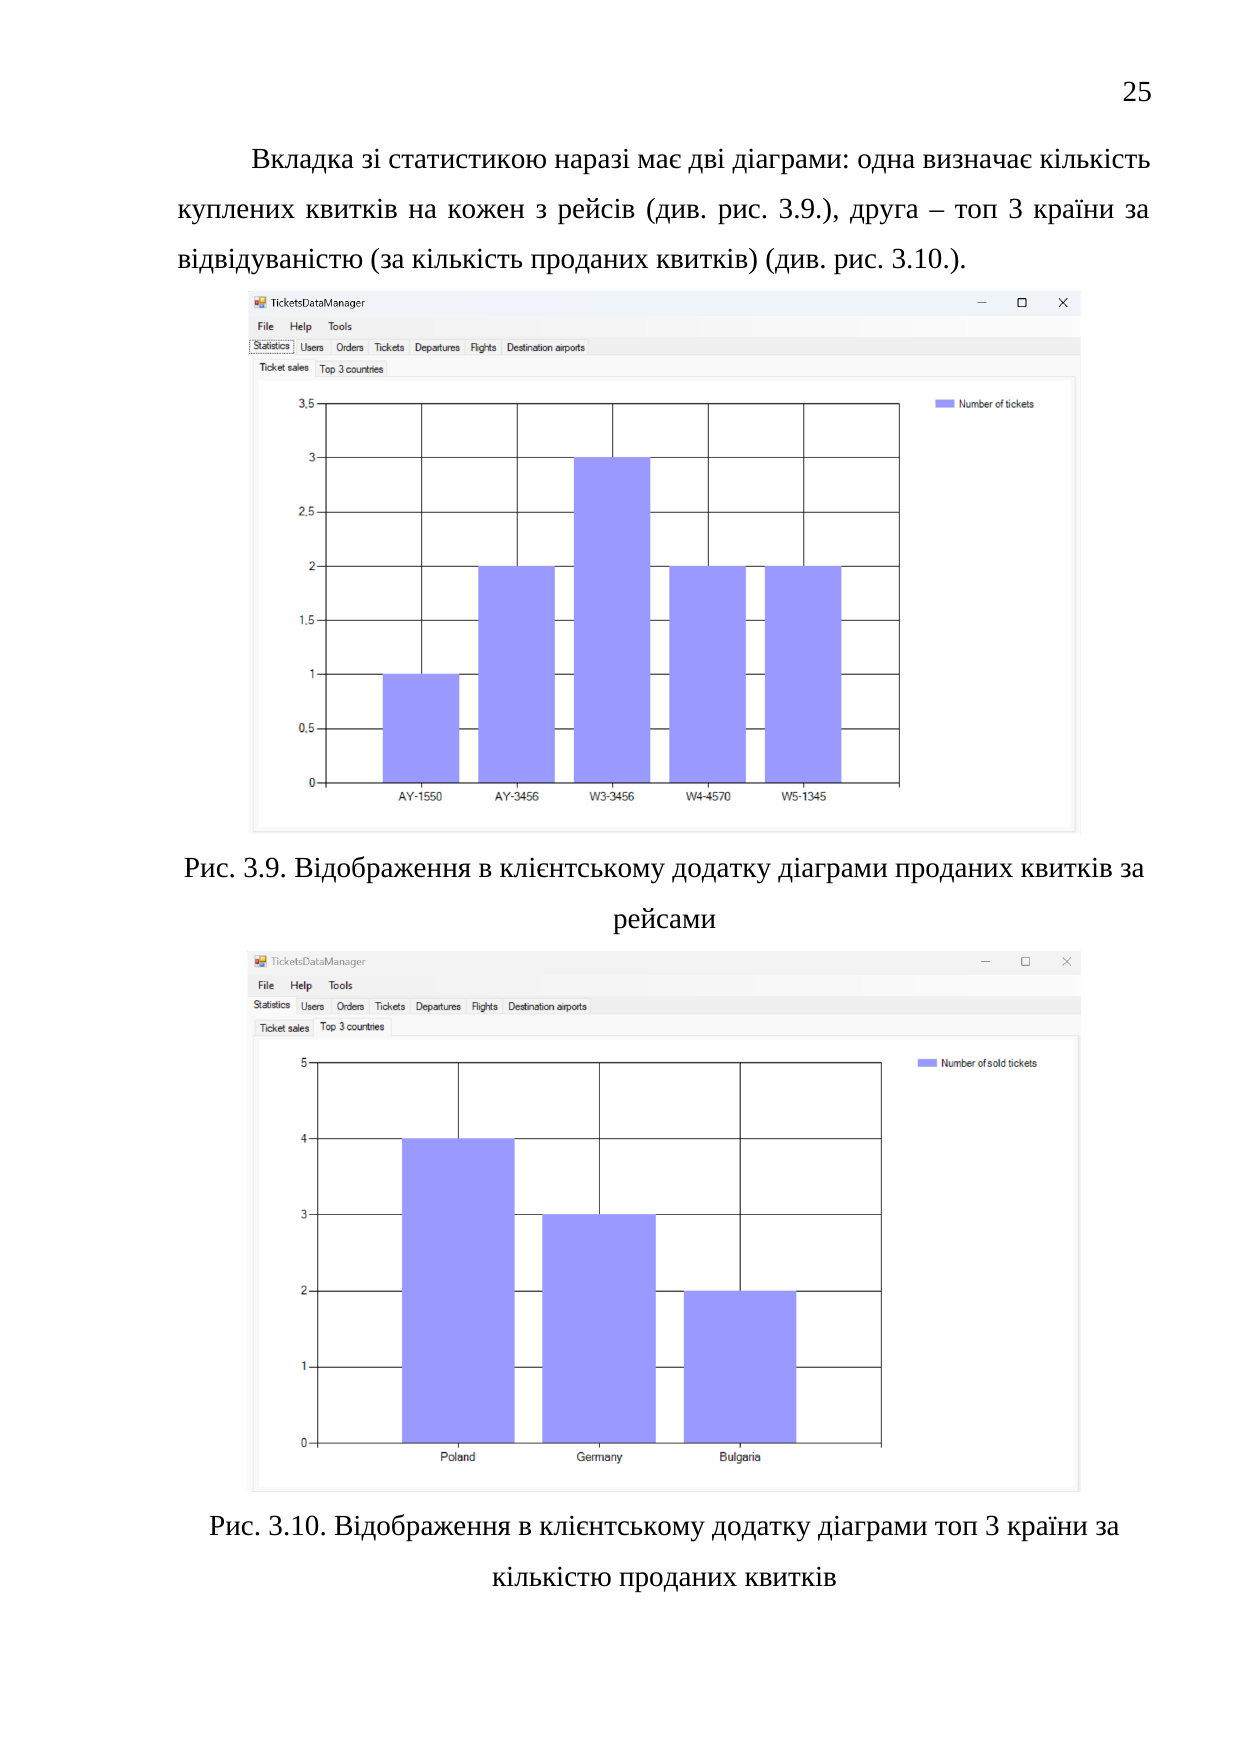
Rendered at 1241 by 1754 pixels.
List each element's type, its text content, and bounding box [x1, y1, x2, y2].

picture [248, 291, 1081, 834]
text Рис. 3.9. Відображення в клієнтському додатку діаграми проданих квитків за рейсами [177, 851, 1152, 934]
text Рис. 3.10. Відображення в клієнтському додатку діаграми топ 3 країни за кількістю проданих квитків [177, 1508, 1152, 1592]
text Вкладка зі статистикою наразі має дві діаграми: одна визначає кількість куплених квитків на кожен з рейсів (див. рис. 3.9.), друга – топ 3 країни за відвідуваністю (за кількість проданих квитків) (див. рис. 3.10.). [177, 141, 1152, 275]
picture [247, 951, 1082, 1492]
